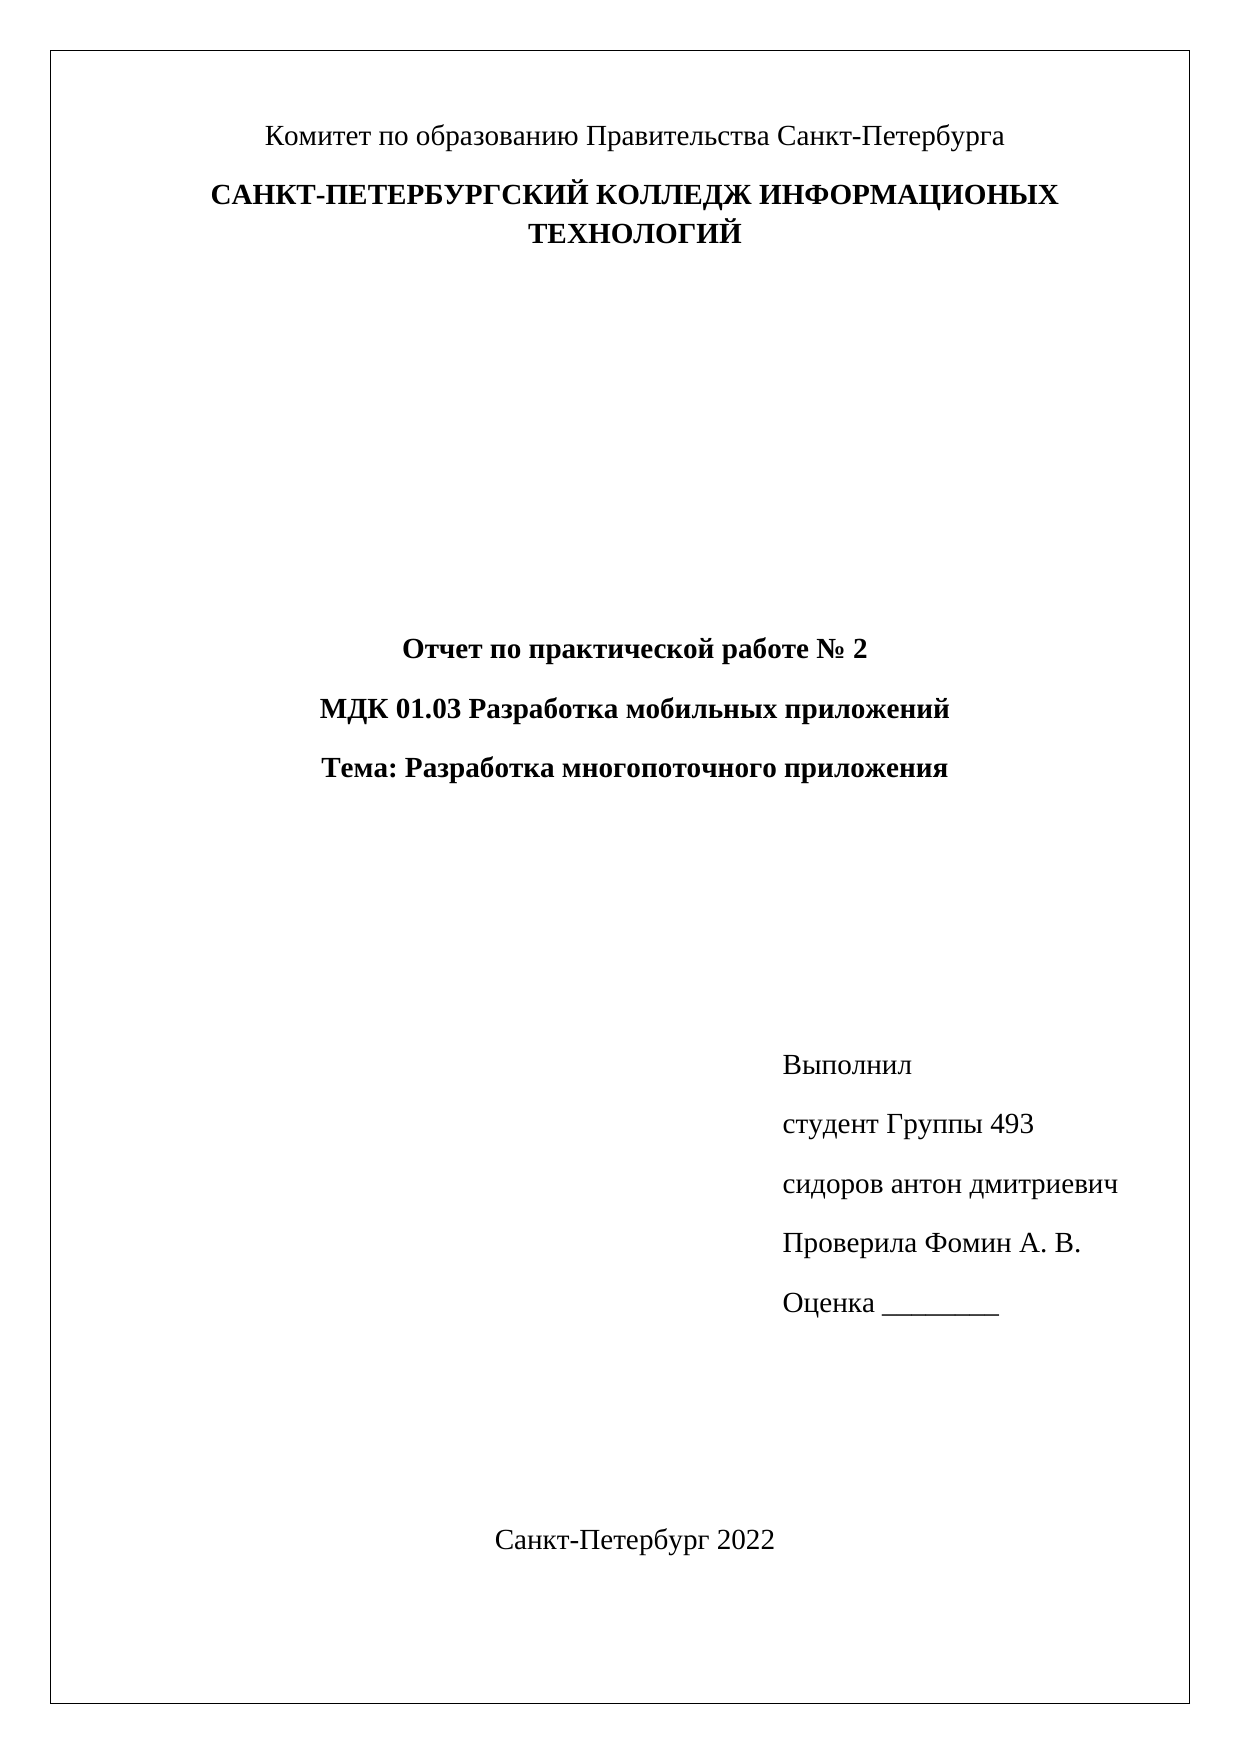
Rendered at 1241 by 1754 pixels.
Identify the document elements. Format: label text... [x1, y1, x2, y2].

text МДК 01.03 Разработка мобильных приложений [118, 691, 1152, 724]
text студент Группы 493 [782, 1107, 1152, 1140]
text сидоров антон дмитриевич [782, 1166, 1152, 1199]
text САНКТ-ПЕТЕРБУРГСКИЙ КОЛЛЕДЖ ИНФОРМАЦИОНЫХ ТЕХНОЛОГИЙ [118, 177, 1152, 249]
text Комитет по образованию Правительства Санкт-Петербурга [118, 118, 1152, 152]
text Отчет по практической работе № 2 [118, 632, 1152, 665]
text Выполнил [782, 1047, 1152, 1081]
text Тема: Разработка многопоточного приложения [118, 750, 1152, 784]
text Санкт-Петербург 2022 [118, 1522, 1152, 1556]
text Оценка ________ [782, 1285, 1152, 1318]
text Проверила Фомин А. В. [782, 1225, 1152, 1259]
